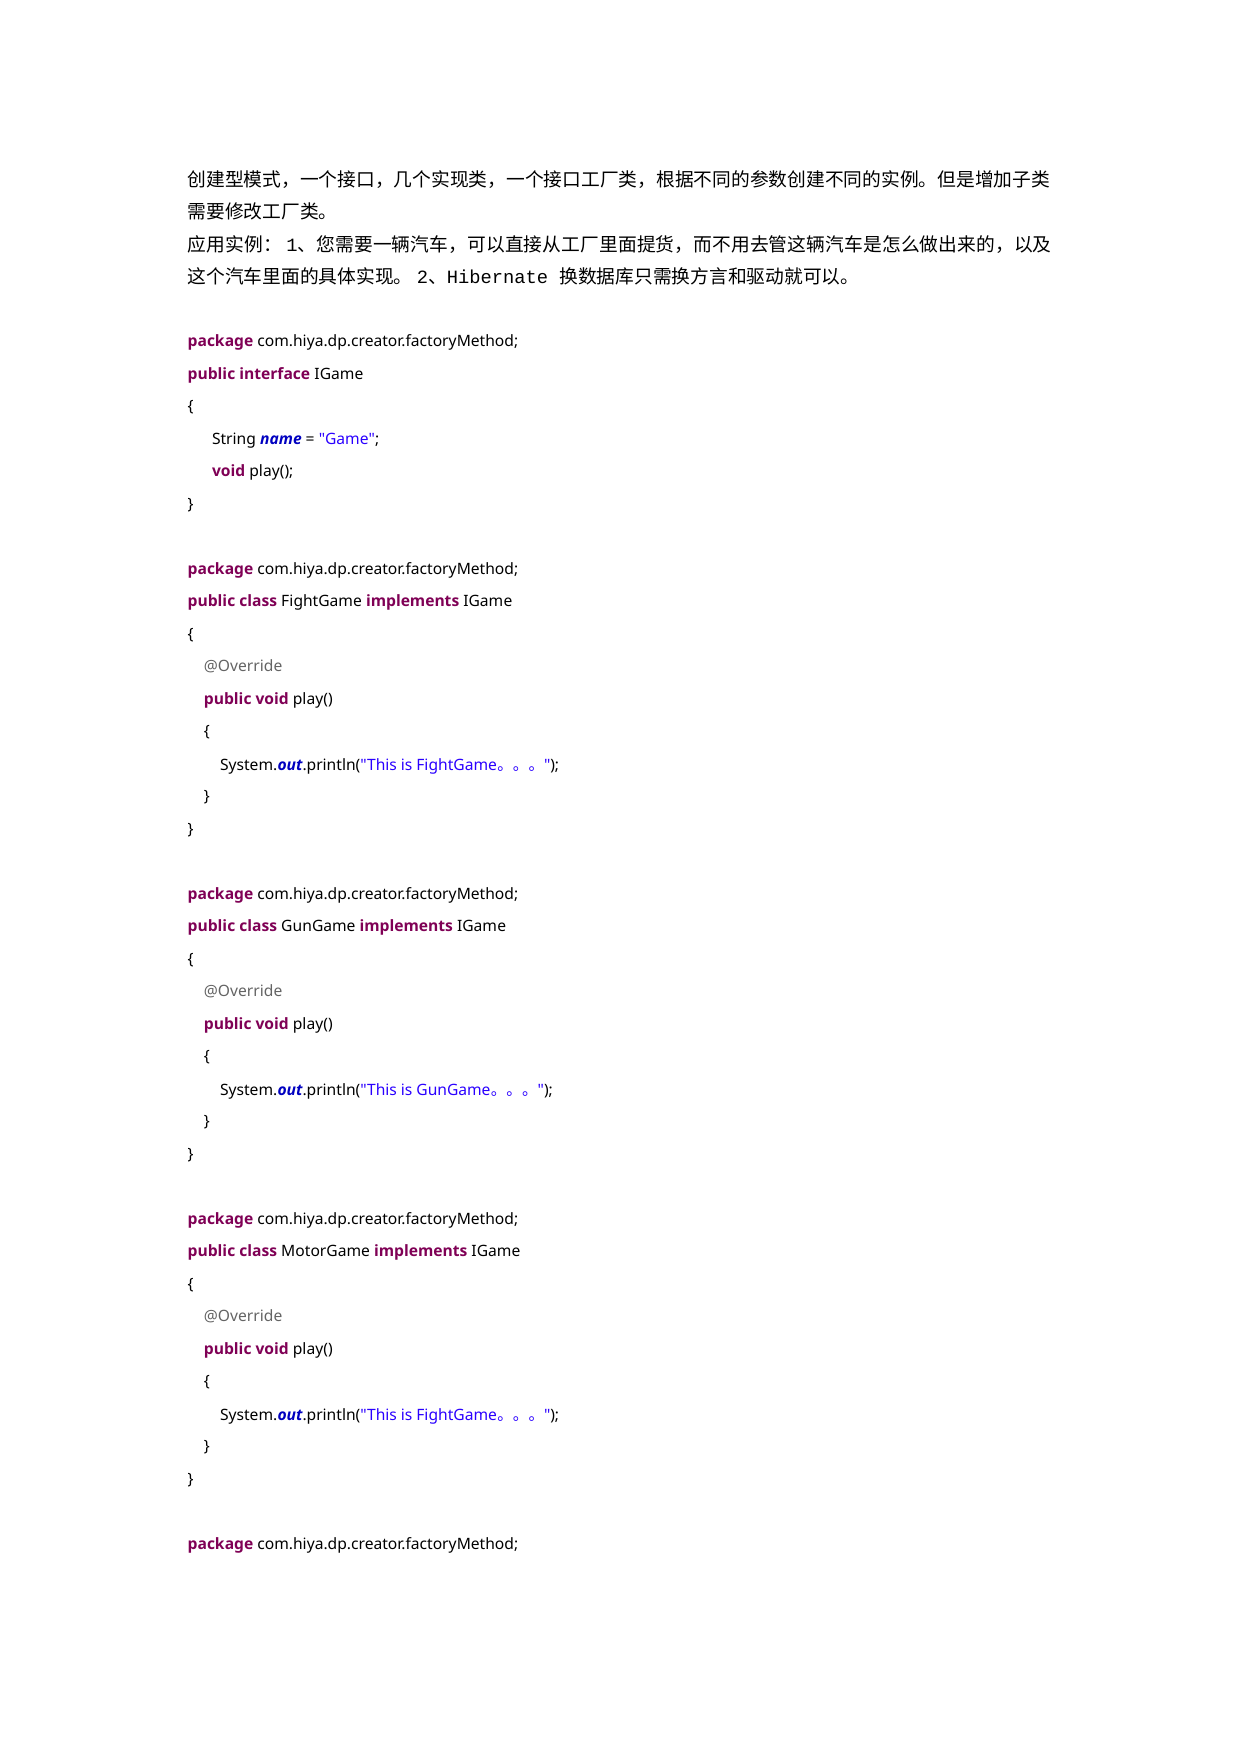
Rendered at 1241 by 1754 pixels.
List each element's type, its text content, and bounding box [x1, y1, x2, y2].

text { [187, 942, 1053, 974]
text @Override [187, 1299, 1053, 1332]
text } [187, 1104, 1053, 1137]
text public class MotorGame implements IGame [187, 1234, 1053, 1267]
text { [187, 1267, 1053, 1299]
text package com.hiya.dp.creator.factoryMethod; [187, 1527, 1053, 1559]
text { [187, 714, 1053, 747]
text public void play() [187, 1007, 1053, 1039]
text 创建型模式，一个接口，几个实现类，一个接口工厂类，根据不同的参数创建不同的实例。但是增加子类需要修改工厂类。 [187, 162, 1053, 227]
text public class GunGame implements IGame [187, 909, 1053, 942]
text { [187, 617, 1053, 649]
text package com.hiya.dp.creator.factoryMethod; [187, 324, 1053, 357]
text { [187, 1039, 1053, 1072]
text } [187, 1137, 1053, 1169]
text public void play() [187, 682, 1053, 714]
text { [187, 389, 1053, 422]
text package com.hiya.dp.creator.factoryMethod; [187, 1202, 1053, 1234]
text @Override [187, 974, 1053, 1007]
text String name = "Game"; [187, 422, 1053, 454]
text } [187, 487, 1053, 519]
text System.out.println("This is FightGame。。。"); [187, 1397, 1053, 1429]
text package com.hiya.dp.creator.factoryMethod; [187, 552, 1053, 584]
text } [187, 779, 1053, 812]
text { [187, 1364, 1053, 1397]
text } [187, 1462, 1053, 1494]
text 应用实例： 1、您需要一辆汽车，可以直接从工厂里面提货，而不用去管这辆汽车是怎么做出来的，以及这个汽车里面的具体实现。 2、Hibernate 换数据库只需换方言和驱动就可以。 [187, 227, 1053, 292]
text void play(); [187, 454, 1053, 487]
text public class FightGame implements IGame [187, 584, 1053, 617]
text } [187, 812, 1053, 844]
text } [187, 1429, 1053, 1462]
text @Override [187, 649, 1053, 682]
text System.out.println("This is FightGame。。。"); [187, 747, 1053, 779]
text public interface IGame [187, 357, 1053, 389]
text public void play() [187, 1332, 1053, 1364]
text package com.hiya.dp.creator.factoryMethod; [187, 877, 1053, 909]
text System.out.println("This is GunGame。。。"); [187, 1072, 1053, 1104]
